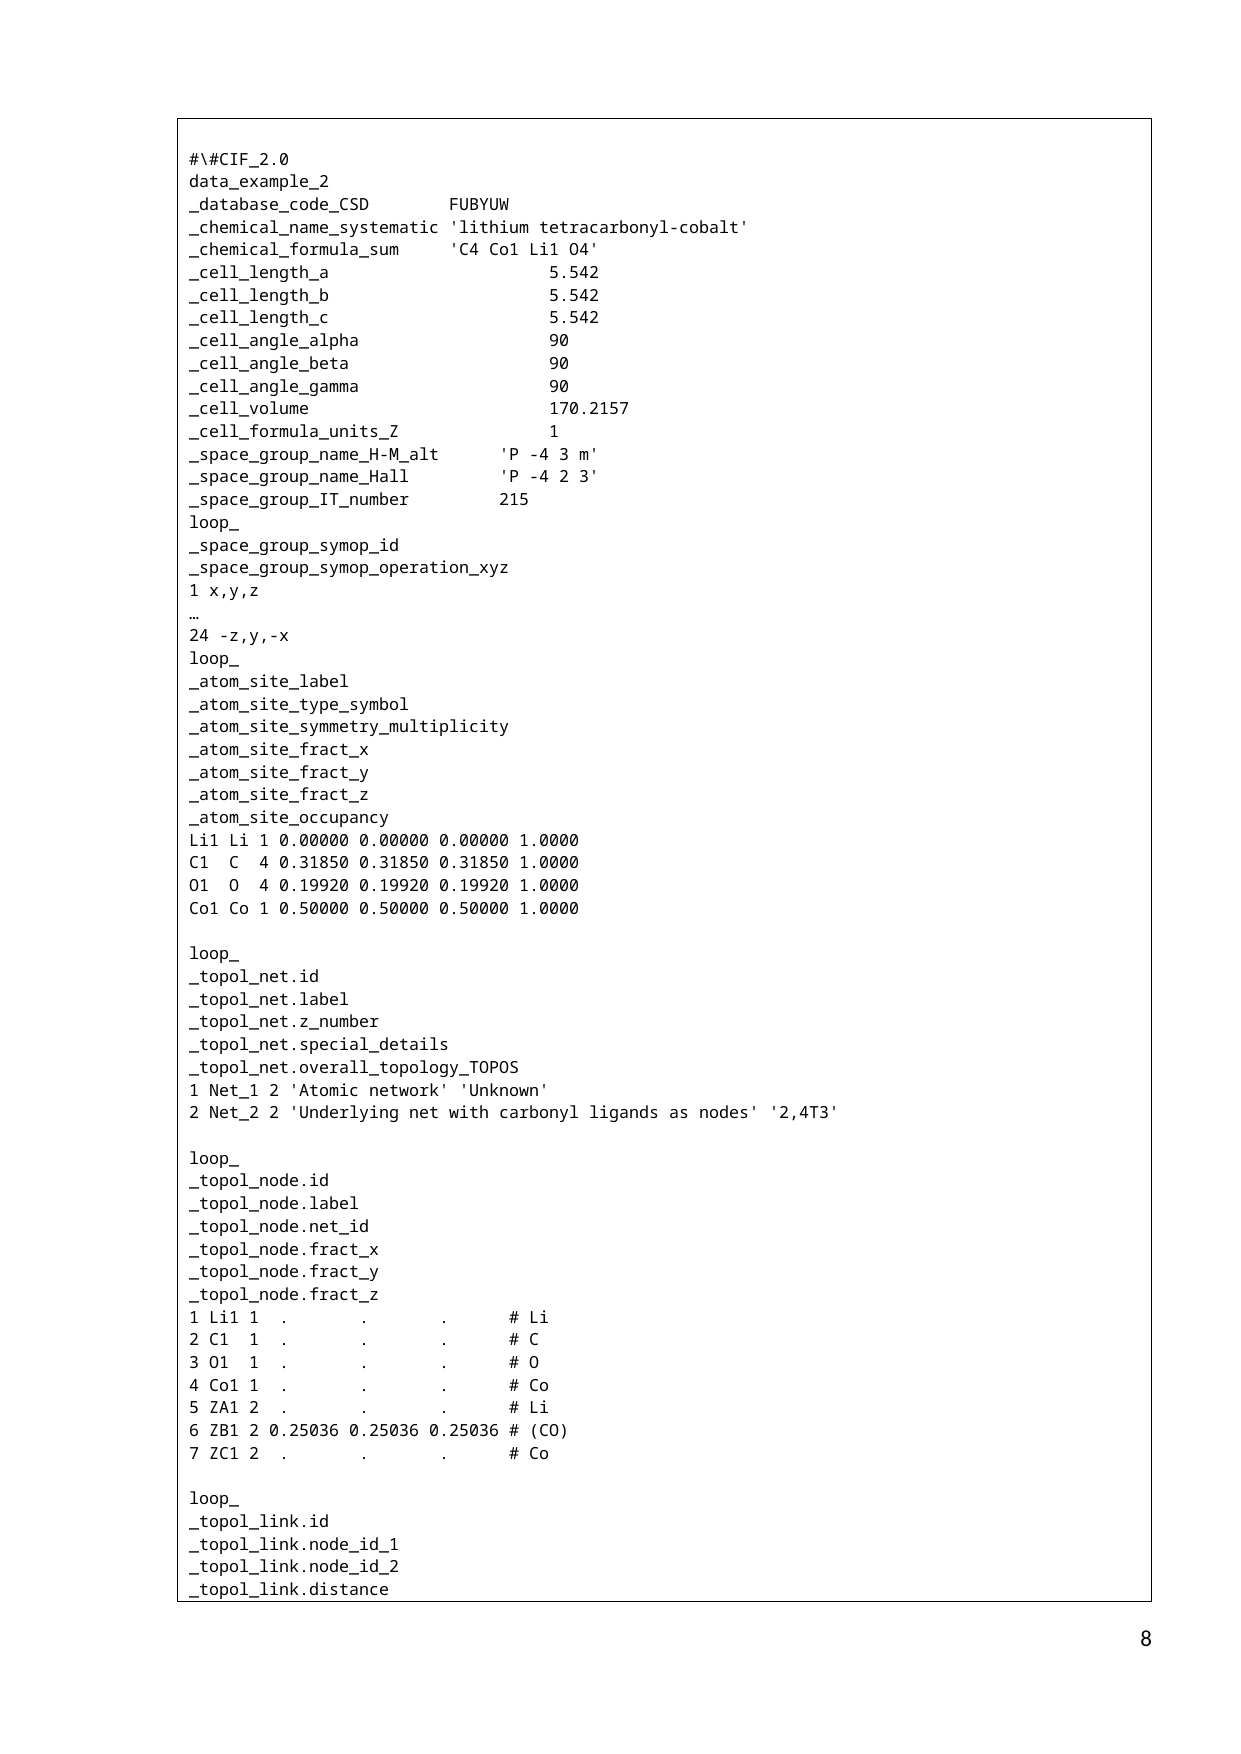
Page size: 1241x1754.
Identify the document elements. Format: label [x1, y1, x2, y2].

table_header [178, 119, 1151, 1601]
